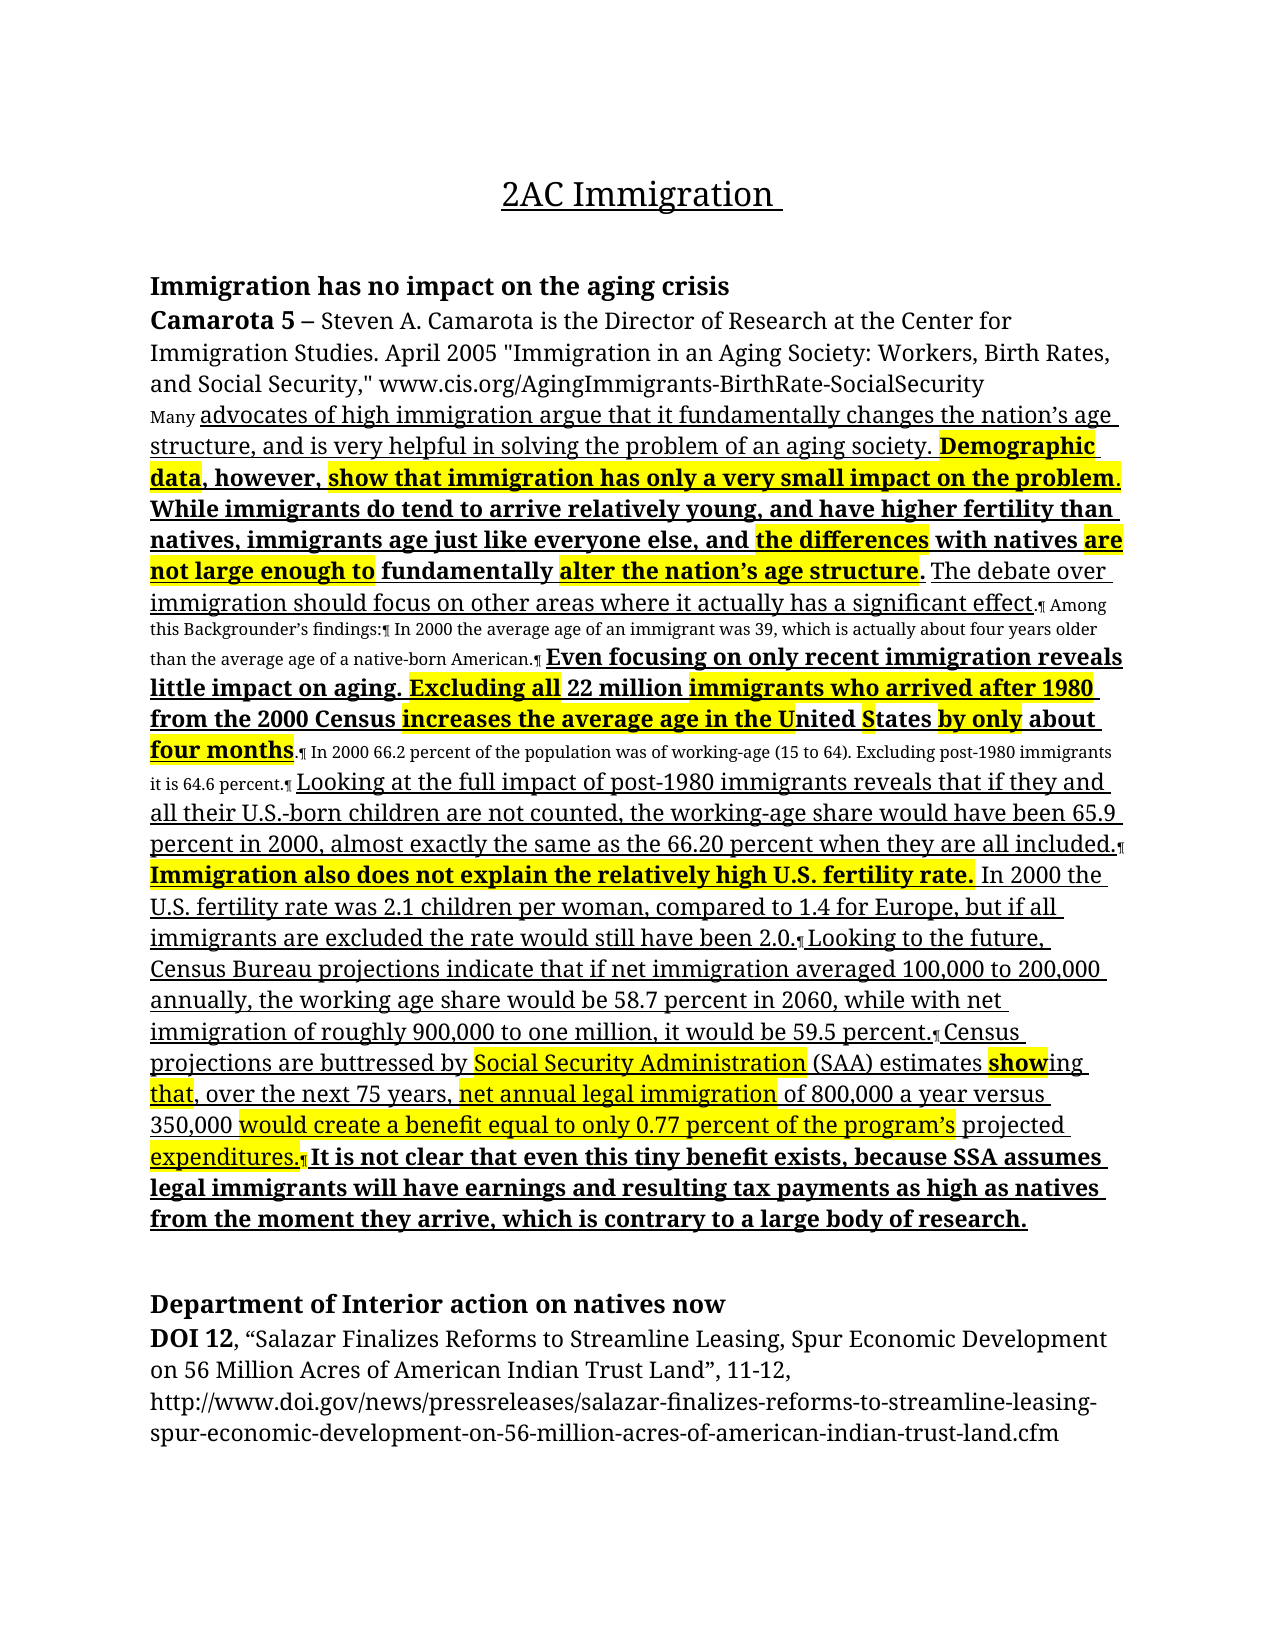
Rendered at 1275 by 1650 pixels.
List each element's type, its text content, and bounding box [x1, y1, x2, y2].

text DOI 12, “Salazar Finalizes Reforms to Streamline Leasing, Spur Economic Development on 56 Million Acres of American Indian Trust Land”, 11-12, http://www.doi.gov/news/pressreleases/salazar-finalizes-reforms-to-streamline-leasing-spur-economic-development-on-56-million-acres-of-american-indian-trust-land.cfm [150, 1320, 1125, 1448]
subtitle Department of Interior action on natives now [150, 1286, 1125, 1320]
subtitle 2AC Immigration [150, 171, 1125, 216]
subtitle Immigration has no impact on the aging crisis [150, 268, 1125, 302]
text Camarota 5 – Steven A. Camarota is the Director of Research at the Center for Immigration Studies. April 2005 "Immigration in an Aging Society: Workers, Birth Rates, and Social Security," www.cis.org/AgingImmigrants-BirthRate-SocialSecurity [150, 302, 1125, 399]
text Many advocates of high immigration argue that it fundamentally changes the nation’s age structure, and is very helpful in solving the problem of an aging society. Demographic data, however, show that immigration has only a very small impact on the problem. While immigrants do tend to arrive relatively young, and have higher fertility than natives, immigrants age just like everyone else, and the differences with natives are not large enough to fundamentally alter the nation’s age structure. The debate over immigration should focus on other areas where it actually has a significant effect.¶ Among this Backgrounder’s findings:¶ In 2000 the average age of an immigrant was 39, which is actually about four years older than the average age of a native-born American.¶ Even focusing on only recent immigration reveals little impact on aging. Excluding all 22 million immigrants who arrived after 1980 from the 2000 Census increases the average age in the United States by only about four months.¶ In 2000 66.2 percent of the population was of working-age (15 to 64). Excluding post-1980 immigrants it is 64.6 percent.¶ Looking at the full impact of post-1980 immigrants reveals that if they and all their U.S.-born children are not counted, the working-age share would have been 65.9 percent in 2000, almost exactly the same as the 66.20 percent when they are all included.¶ Immigration also does not explain the relatively high U.S. fertility rate. In 2000 the U.S. fertility rate was 2.1 children per woman, compared to 1.4 for Europe, but if all immigrants are excluded the rate would still have been 2.0.¶ Looking to the future, Census Bureau projections indicate that if net immigration averaged 100,000 to 200,000 annually, the working age share would be 58.7 percent in 2060, while with net immigration of roughly 900,000 to one million, it would be 59.5 percent.¶ Census projections are buttressed by Social Security Administration (SAA) estimates showing that, over the next 75 years, net annual legal immigration of 800,000 a year versus 350,000 would create a benefit equal to only 0.77 percent of the program’s projected expenditures.¶ It is not clear that even this tiny benefit exists, because SSA assumes legal immigrants will have earnings and resulting tax payments as high as natives from the moment they arrive, which is contrary to a large body of research. [150, 399, 1125, 1234]
